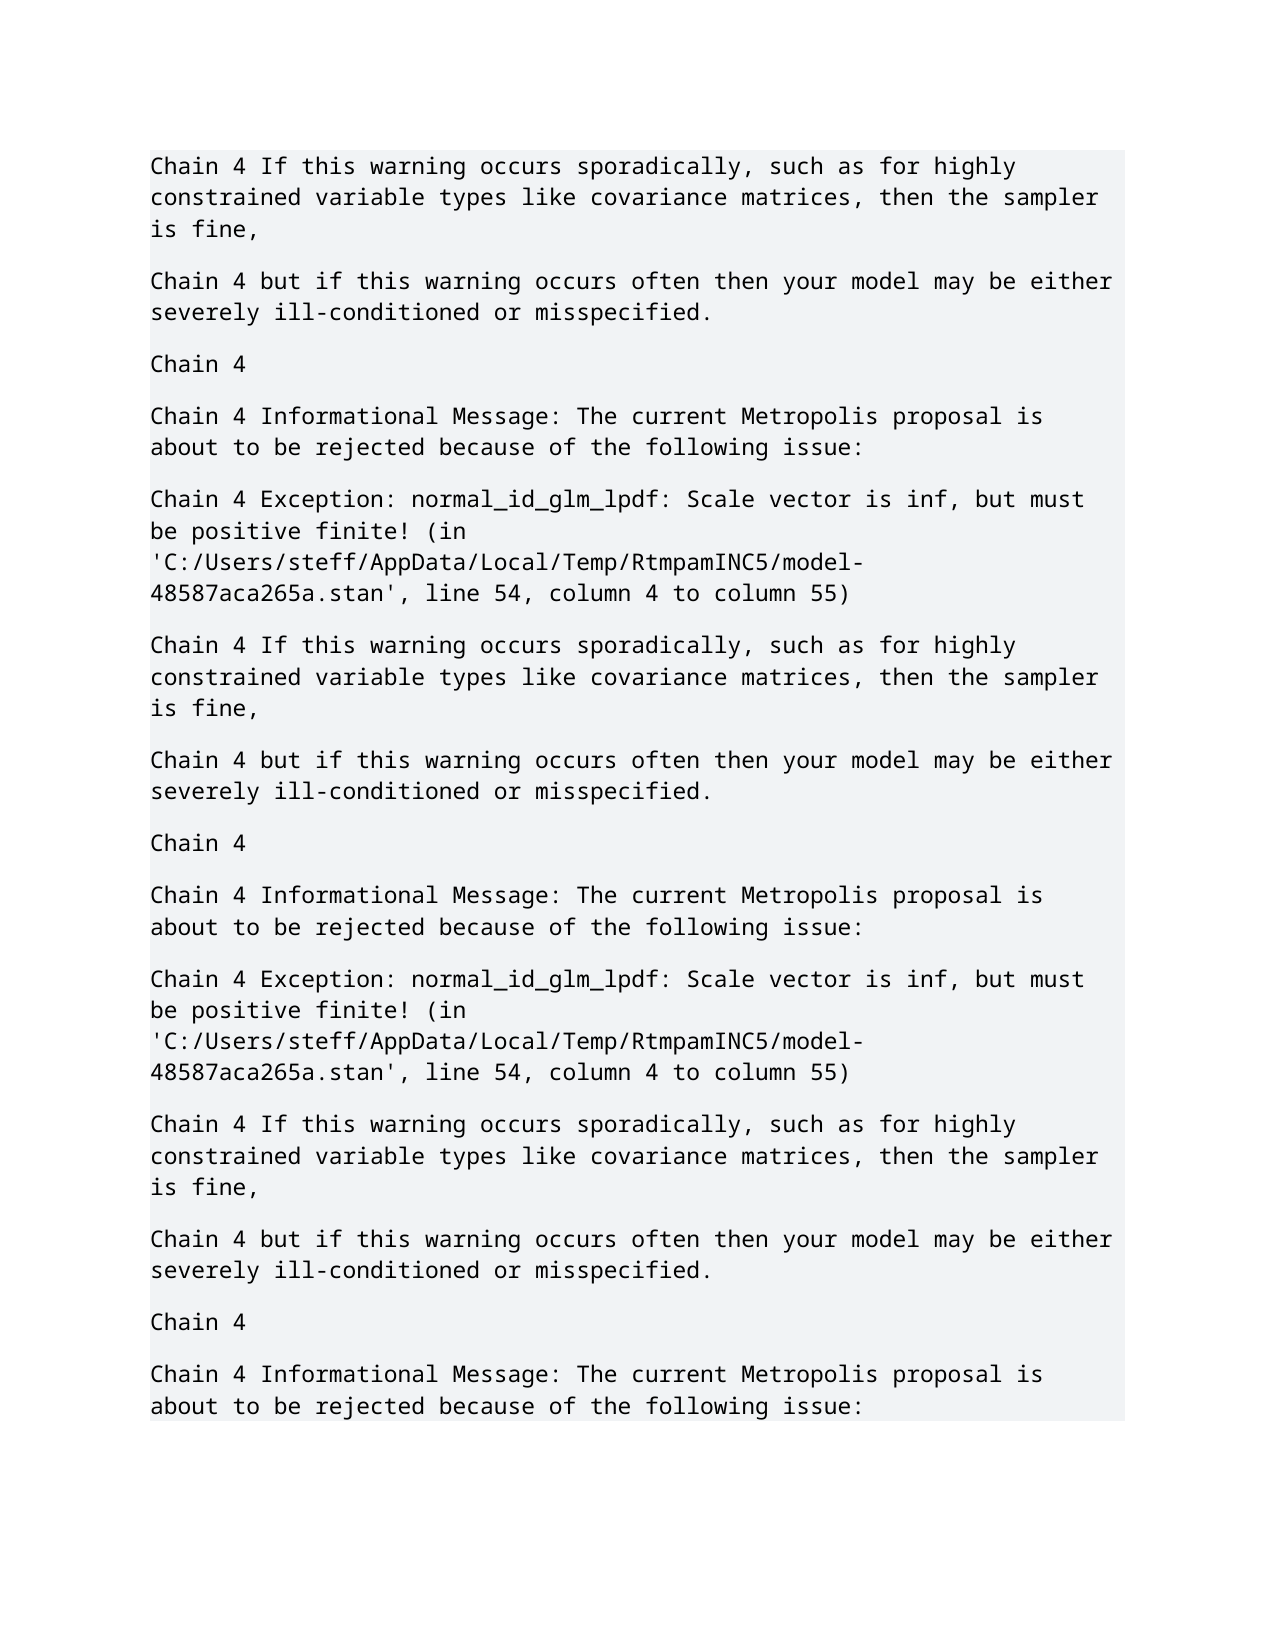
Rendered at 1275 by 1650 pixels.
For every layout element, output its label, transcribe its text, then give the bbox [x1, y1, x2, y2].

text Chain 4 If this warning occurs sporadically, such as for highly constrained variable types like covariance matrices, then the sampler is fine, [150, 629, 1125, 723]
text Chain 4 [150, 1306, 1125, 1337]
text Chain 4 Informational Message: The current Metropolis proposal is about to be rejected because of the following issue: [150, 879, 1125, 942]
text Chain 4 [150, 827, 1125, 858]
text Chain 4 but if this warning occurs often then your model may be either severely ill-conditioned or misspecified. [150, 264, 1125, 327]
text Chain 4 Informational Message: The current Metropolis proposal is about to be rejected because of the following issue: [150, 1358, 1125, 1421]
text Chain 4 [150, 348, 1125, 379]
text Chain 4 If this warning occurs sporadically, such as for highly constrained variable types like covariance matrices, then the sampler is fine, [150, 150, 1125, 244]
text Chain 4 If this warning occurs sporadically, such as for highly constrained variable types like covariance matrices, then the sampler is fine, [150, 1108, 1125, 1202]
text Chain 4 Informational Message: The current Metropolis proposal is about to be rejected because of the following issue: [150, 400, 1125, 462]
text Chain 4 but if this warning occurs often then your model may be either severely ill-conditioned or misspecified. [150, 1223, 1125, 1285]
text Chain 4 but if this warning occurs often then your model may be either severely ill-conditioned or misspecified. [150, 744, 1125, 806]
